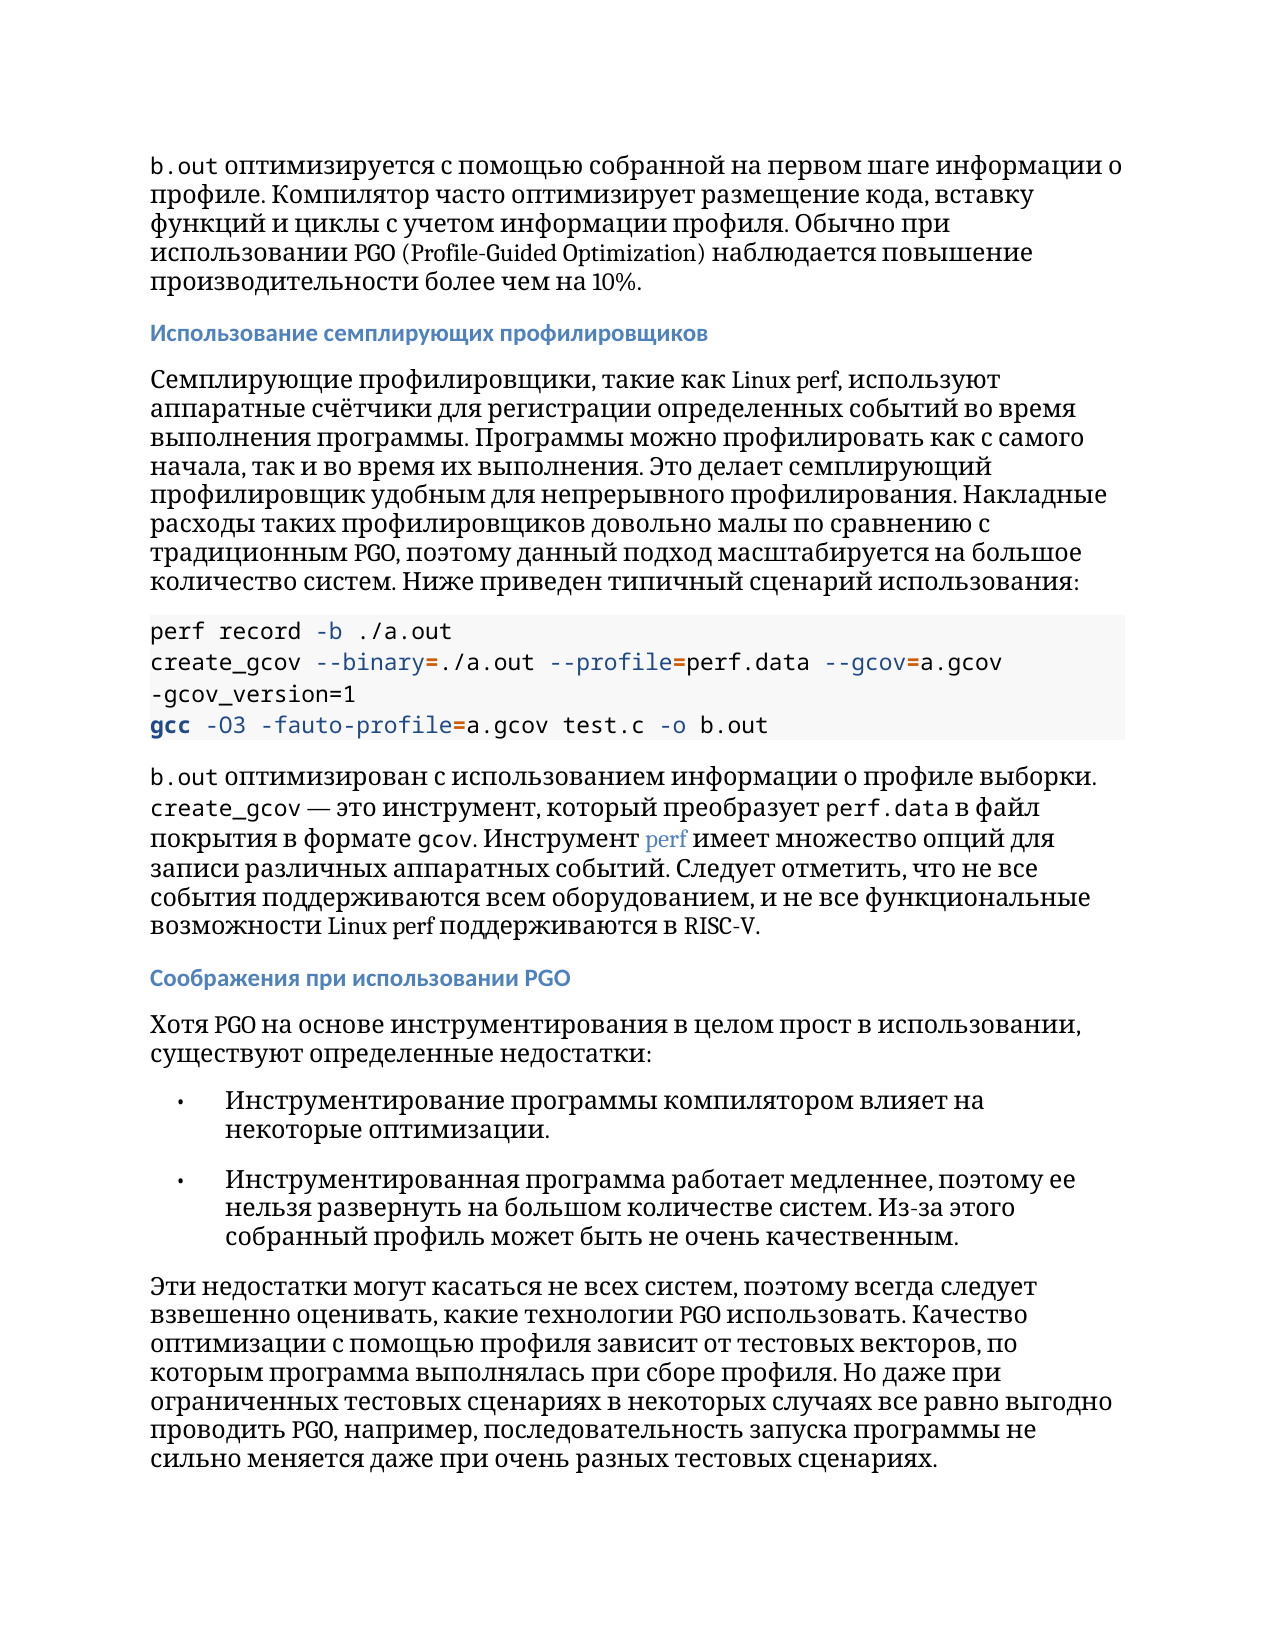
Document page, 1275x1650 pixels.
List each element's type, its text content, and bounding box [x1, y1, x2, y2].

text Семплирующие профилировщики, такие как Linux perf, используют аппаратные счётчики для регистрации определенных событий во время выполнения программы. Программы можно профилировать как с самого начала, так и во время их выполнения. Это делает семплирующий профилировщик удобным для непрерывного профилирования. Накладные расходы таких профилировщиков довольно малы по сравнению с традиционным PGO, поэтому данный подход масштабируется на большое количество систем. Ниже приведен типичный сценарий использования: [150, 366, 1125, 596]
text perf record -b ./a.out create_gcov --binary=./a.out --profile=perf.data --gcov=a.gcov -gcov_version=1 gcc -O3 -fauto-profile=a.gcov test.c -o b.out [356, 615, 1125, 740]
text b.out оптимизирован с использованием информации о профиле выборки. create_gcov — это инструмент, который преобразует perf.data в файл покрытия в формате gcov. Инструмент perf имеет множество опций для записи различных аппаратных событий. Следует отметить, что не все события поддерживаются всем оборудованием, и не все функциональные возможности Linux perf поддерживаются в RISC‑V. [150, 761, 1125, 941]
text Эти недостатки могут касаться не всех систем, поэтому всегда следует взвешенно оценивать, какие технологии PGO использовать. Качество оптимизации с помощью профиля зависит от тестовых векторов, по которым программа выполнялась при сборе профиля. Но даже при ограниченных тестовых сценариях в некоторых случаях все равно выгодно проводить PGO, например, последовательность запуска программы не сильно меняется даже при очень разных тестовых сценариях. [150, 1273, 1125, 1474]
subtitle Соображения при использовании PGO [150, 962, 1125, 992]
list Инструментированная программа работает медленнее, поэтому ее нельзя развернуть на большом количестве систем. Из-за этого собранный профиль может быть не очень качественным. [175, 1166, 1125, 1252]
text b.out оптимизируется с помощью собранной на первом шаге информации о профиле. Компилятор часто оптимизирует размещение кода, вставку функций и циклы с учетом информации профиля. Обычно при использовании PGO (Profile-Guided Optimization) наблюдается повышение производительности более чем на 10%. [150, 150, 1125, 296]
text Хотя PGO на основе инструментирования в целом прост в использовании, существуют определенные недостатки: [150, 1011, 1125, 1068]
subtitle Использование семплирующих профилировщиков [150, 317, 1125, 348]
list Инструментирование программы компилятором влияет на некоторые оптимизации. [175, 1087, 1125, 1145]
